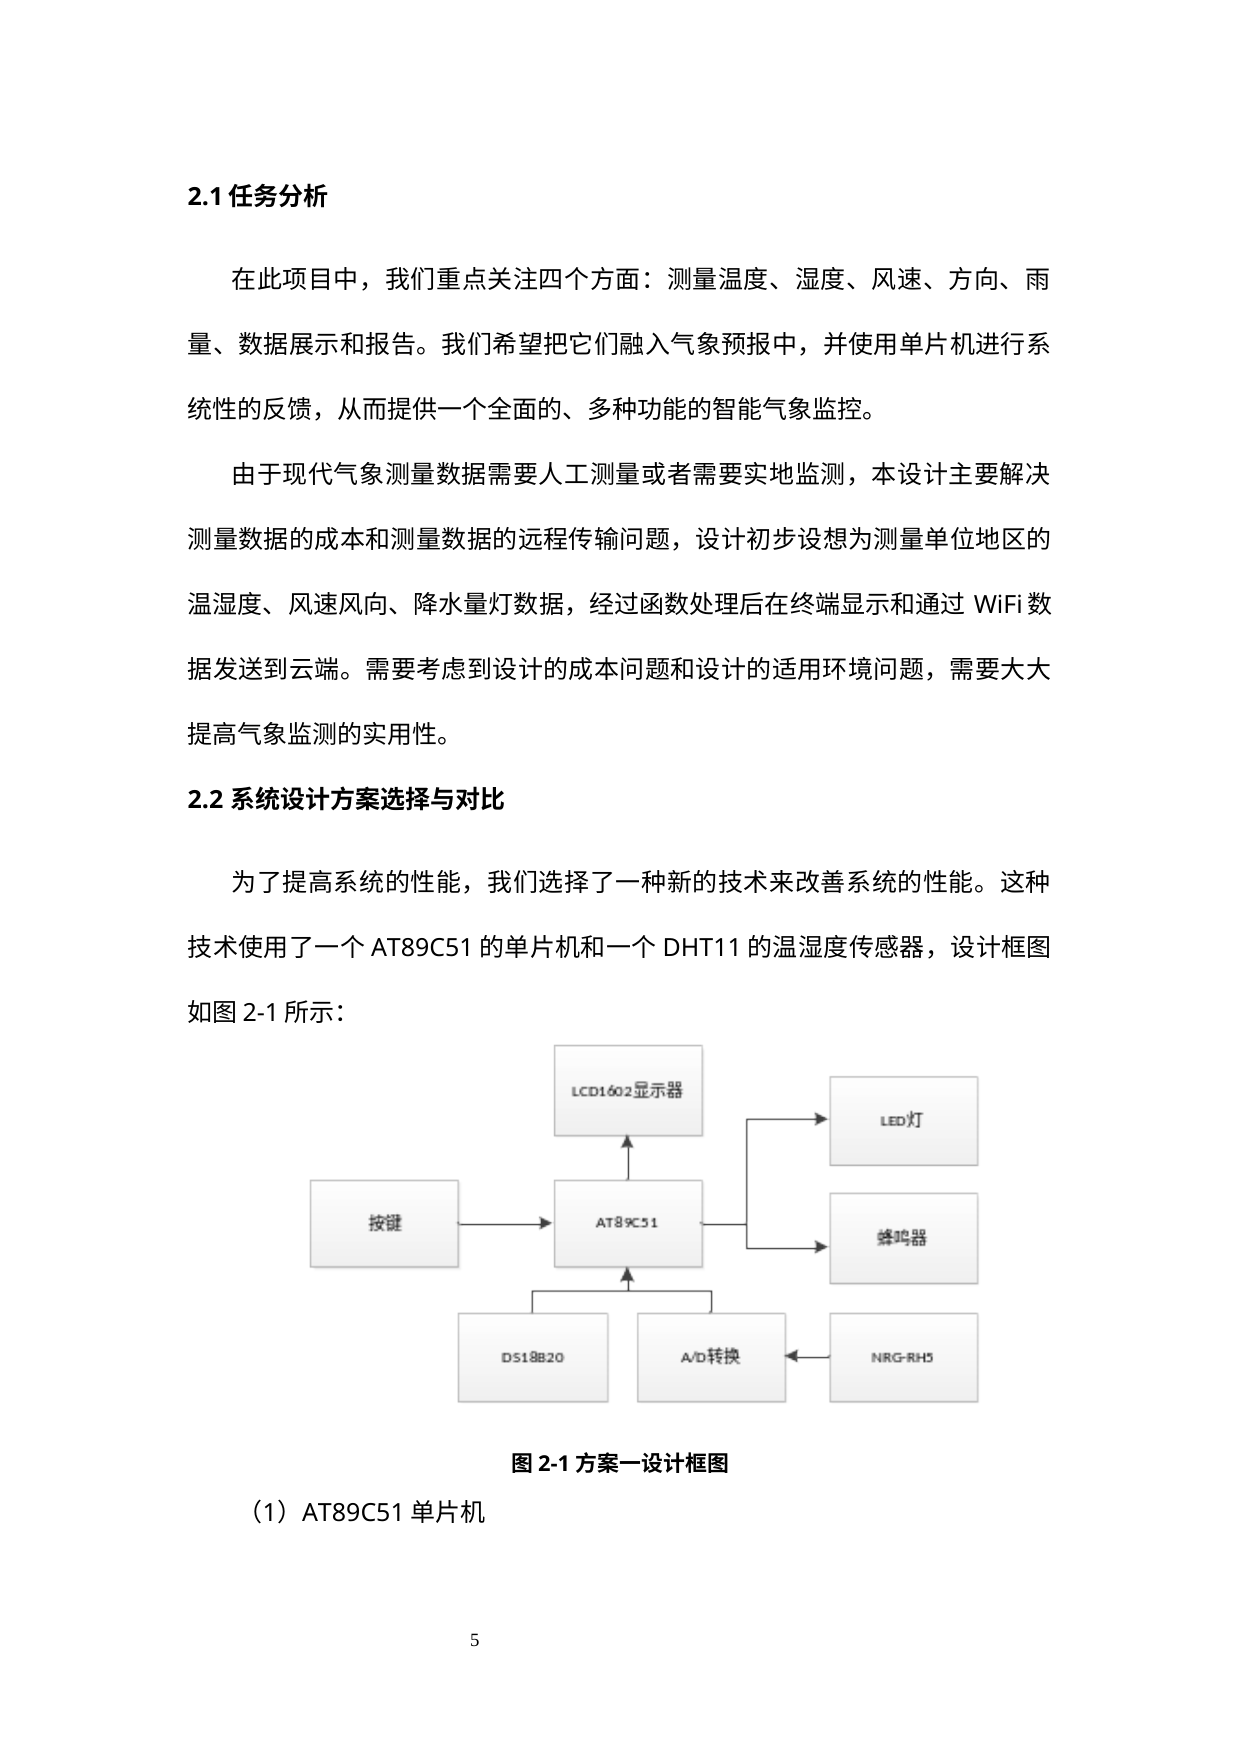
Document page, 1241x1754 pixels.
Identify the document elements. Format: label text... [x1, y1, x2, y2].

text （1）AT89C51单片机 [187, 1478, 1053, 1543]
subtitle 2.1任务分析 [187, 162, 1053, 227]
text 由于现代气象测量数据需要人工测量或者需要实地监测，本设计主要解决测量数据的成本和测量数据的远程传输问题，设计初步设想为测量单位地区的温湿度、风速风向、降水量灯数据，经过函数处理后在终端显示和通过WiFi数据发送到云端。需要考虑到设计的成本问题和设计的适用环境问题，需要大大提高气象监测的实用性。 [187, 440, 1053, 765]
subtitle 2.2 系统设计方案选择与对比 [187, 765, 1053, 830]
text 为了提高系统的性能，我们选择了一种新的技术来改善系统的性能。这种技术使用了一个AT89C51的单片机和一个DHT11的温湿度传感器，设计框图如图2-1所示： [187, 848, 1053, 1043]
text 图2-1 方案一设计框图 [187, 1446, 1053, 1478]
text 在此项目中，我们重点关注四个方面：测量温度、湿度、风速、方向、雨量、数据展示和报告。我们希望把它们融入气象预报中，并使用单片机进行系统性的反馈，从而提供一个全面的、多种功能的智能气象监控。 [187, 245, 1053, 440]
